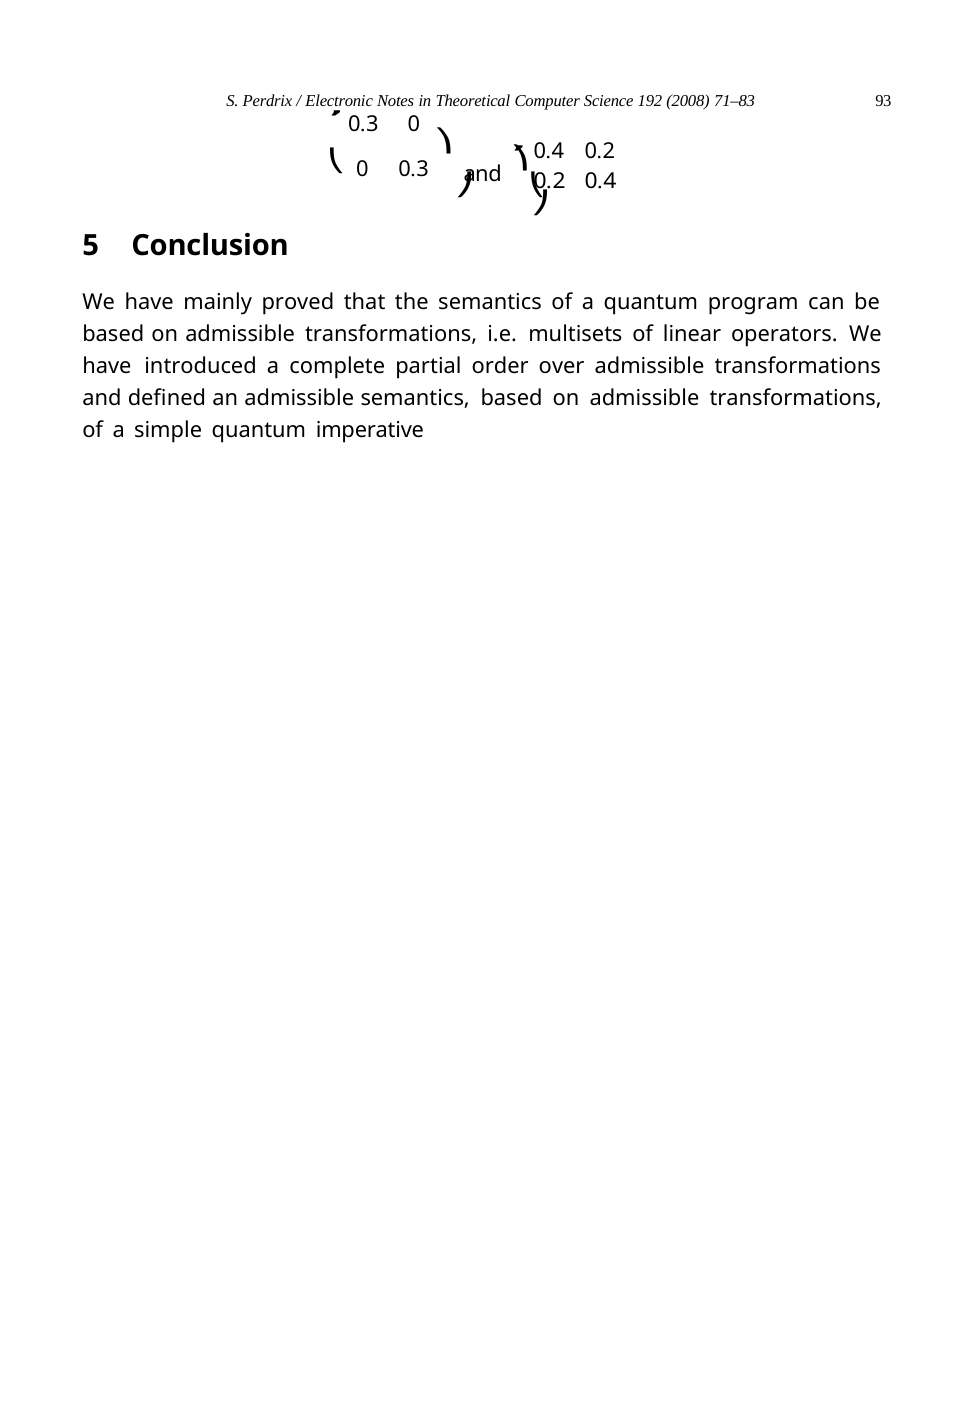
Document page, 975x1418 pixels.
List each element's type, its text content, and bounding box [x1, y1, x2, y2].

text and 0.4 0.2 [463, 120, 910, 168]
text 0 0.3 [71, 153, 429, 183]
text 0.3 0 [71, 108, 421, 138]
text We have mainly proved that the semantics of a quantum program can be based on admissible transformations, i.e. multisets of linear operators. We have introduced a complete partial order over admissible transformations and defined an admissible semantics, based on admissible transformations, of a simple quantum imperative [82, 286, 882, 444]
subtitle Conclusion [82, 224, 910, 264]
text 0.2 0.4 [533, 168, 910, 193]
